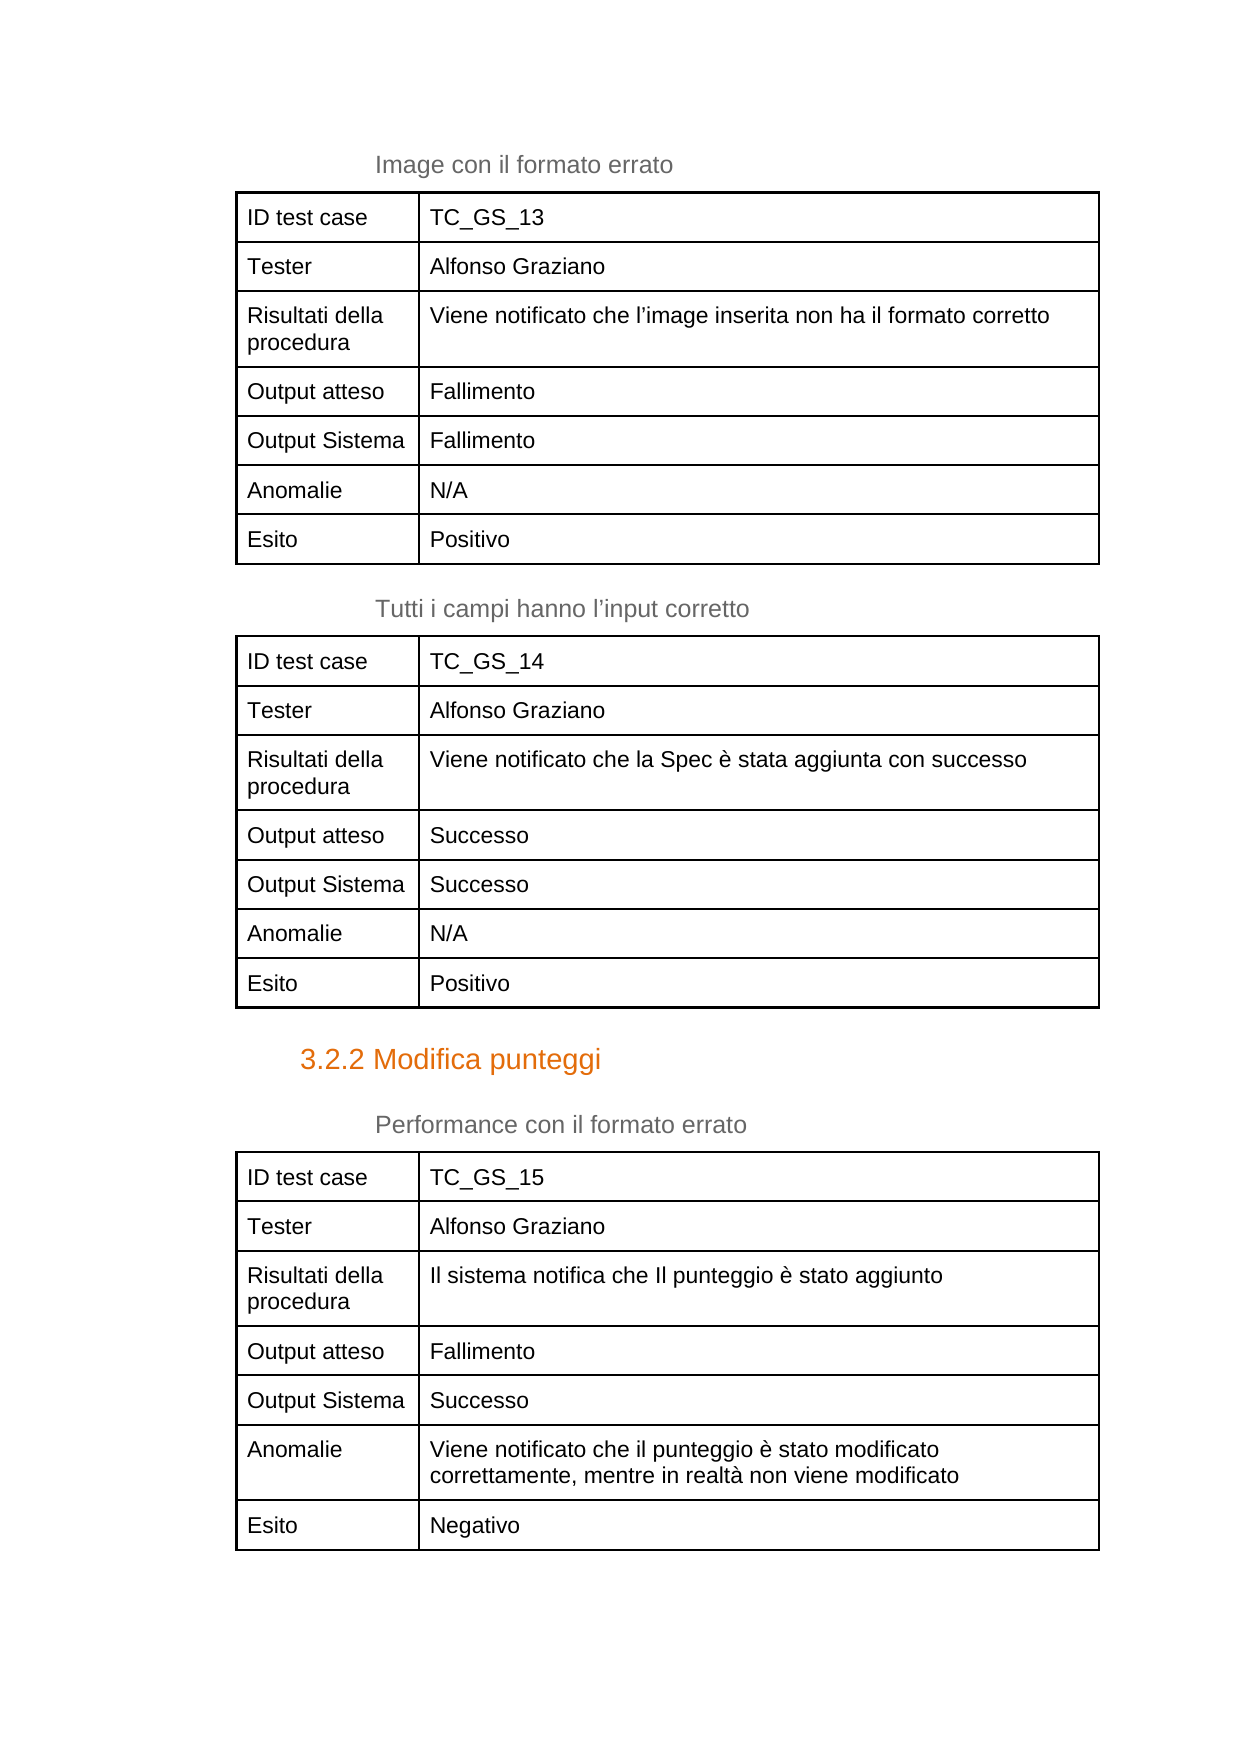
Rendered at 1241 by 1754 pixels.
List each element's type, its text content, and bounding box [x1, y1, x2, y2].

table_header TC_GS_14 [420, 637, 1098, 684]
table_cell Successo [420, 861, 1098, 908]
table_cell Anomalie [238, 910, 418, 957]
table_cell Esito [238, 959, 418, 1006]
table_header ID test case [238, 637, 418, 684]
subtitle 3.2.2 Modifica punteggi [225, 1042, 1090, 1075]
table_cell Fallimento [420, 1327, 1098, 1374]
table_cell Anomalie [238, 1426, 418, 1499]
table_cell Successo [420, 1376, 1098, 1424]
table_cell Viene notificato che la Spec è stata aggiunta con successo [420, 736, 1098, 809]
table_cell Il sistema notifica che Il punteggio è stato aggiunto [420, 1252, 1098, 1325]
table_cell Output Sistema [238, 1376, 418, 1424]
table_cell Successo [420, 811, 1098, 859]
table_cell N/A [420, 910, 1098, 957]
table_cell Output Sistema [238, 861, 418, 908]
subtitle Performance con il formato errato [300, 1109, 1090, 1138]
table_cell Risultati della procedura [238, 1252, 418, 1325]
table_header ID test case [238, 194, 418, 241]
table_cell Output atteso [238, 811, 418, 859]
table_header TC_GS_13 [420, 194, 1098, 241]
table_header TC_GS_15 [420, 1153, 1098, 1200]
table_cell Output atteso [238, 368, 418, 415]
table_cell Alfonso Graziano [420, 687, 1098, 734]
table_cell Positivo [420, 515, 1098, 563]
table_cell Alfonso Graziano [420, 243, 1098, 290]
table_cell Positivo [420, 959, 1098, 1006]
table_cell N/A [420, 466, 1098, 513]
table_cell Output atteso [238, 1327, 418, 1374]
table_cell Negativo [420, 1501, 1098, 1548]
subtitle Image con il formato errato [300, 150, 1090, 179]
table_cell Tester [238, 687, 418, 734]
table_cell Anomalie [238, 466, 418, 513]
table_cell Viene notificato che l’image inserita non ha il formato corretto [420, 292, 1098, 366]
table_cell Fallimento [420, 417, 1098, 464]
subtitle Tutti i campi hanno l’input corretto [300, 594, 1090, 623]
table_cell Output Sistema [238, 417, 418, 464]
table_cell Risultati della procedura [238, 292, 418, 366]
table_cell Tester [238, 243, 418, 290]
table_cell Esito [238, 1501, 418, 1548]
table_cell Fallimento [420, 368, 1098, 415]
table_cell Risultati della procedura [238, 736, 418, 809]
table_cell Esito [238, 515, 418, 563]
table_header ID test case [238, 1153, 418, 1200]
table_cell Alfonso Graziano [420, 1202, 1098, 1249]
table_cell Viene notificato che il punteggio è stato modificato correttamente, mentre in realtà non viene modificato [420, 1426, 1098, 1499]
table_cell Tester [238, 1202, 418, 1249]
